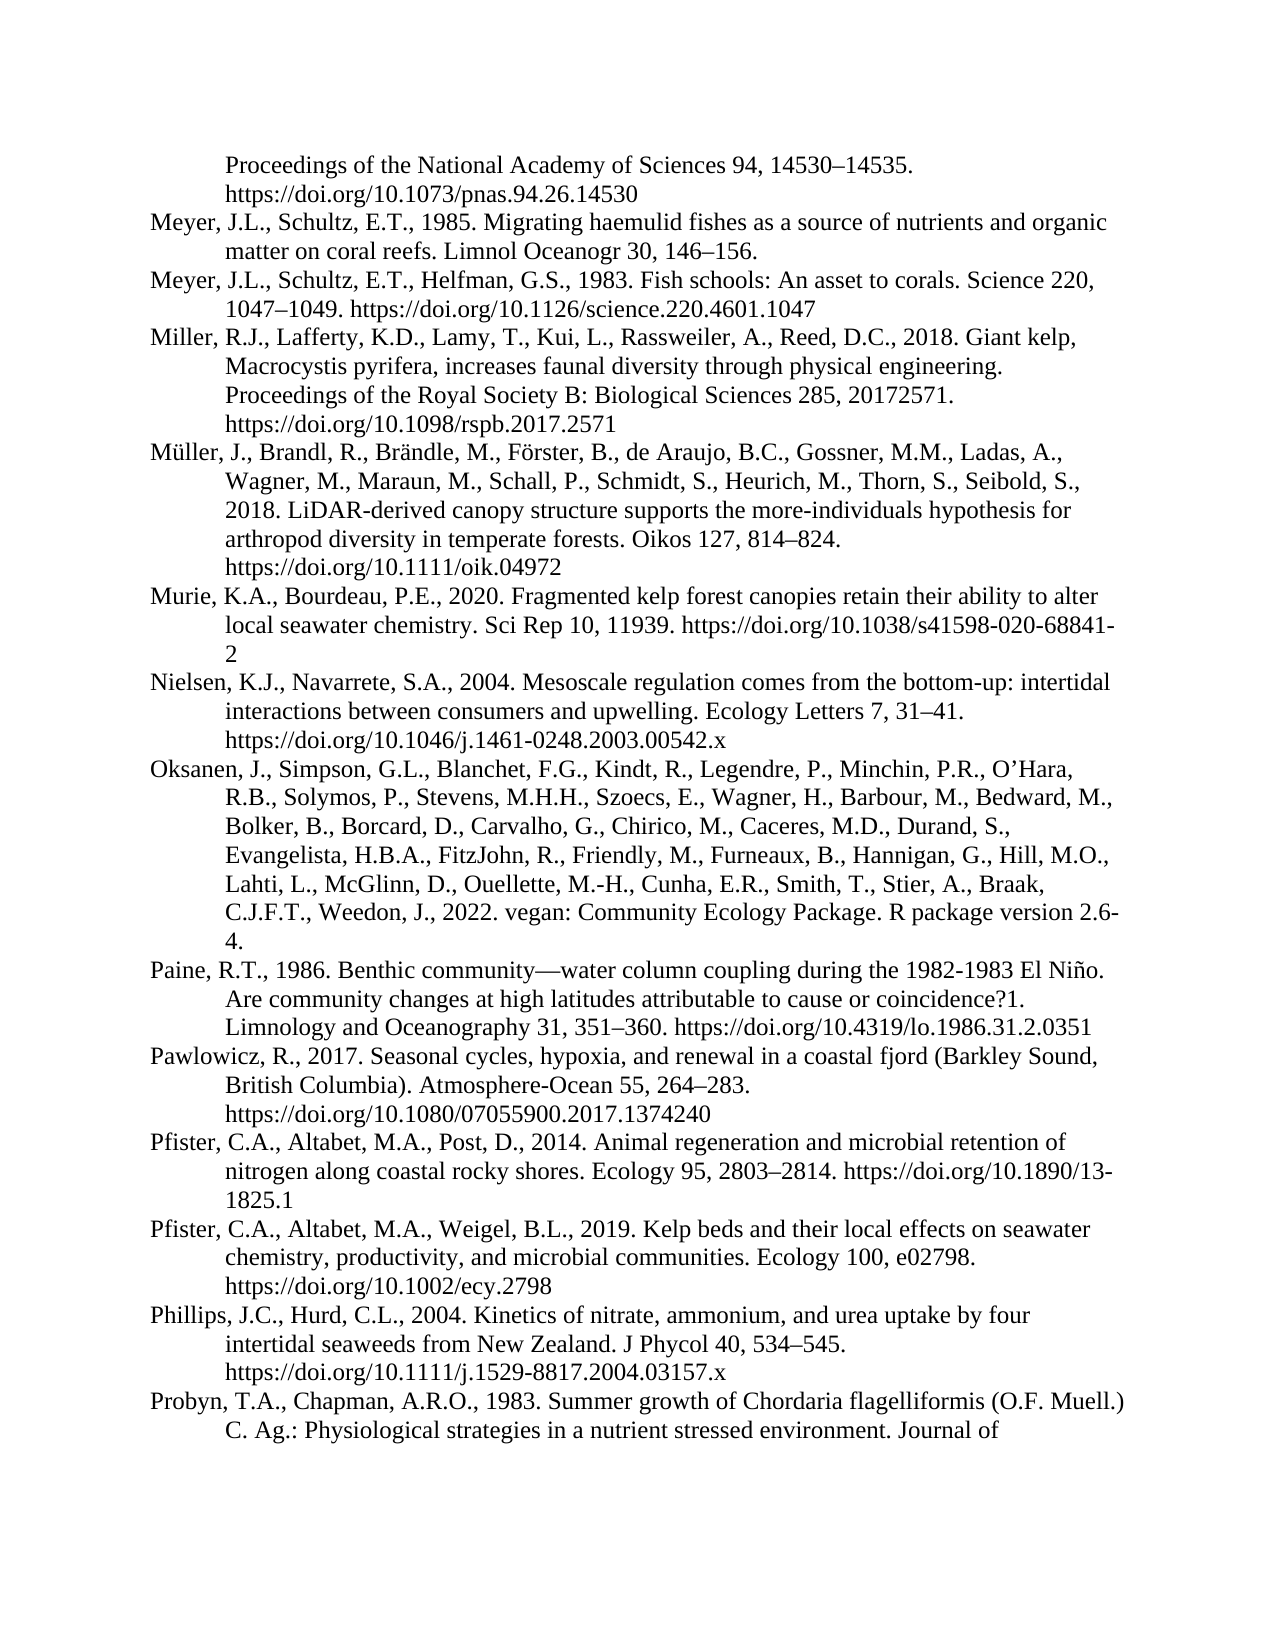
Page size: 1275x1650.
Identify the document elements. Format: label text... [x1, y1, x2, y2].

text Pawlowicz, R., 2017. Seasonal cycles, hypoxia, and renewal in a coastal fjord (Barkley Sound, British Columbia). Atmosphere-Ocean 55, 264–283. https://doi.org/10.1080/07055900.2017.1374240 [150, 1041, 1125, 1127]
text Miller, R.J., Lafferty, K.D., Lamy, T., Kui, L., Rassweiler, A., Reed, D.C., 2018. Giant kelp, Macrocystis pyrifera, increases faunal diversity through physical engineering. Proceedings of the Royal Society B: Biological Sciences 285, 20172571. https://doi.org/10.1098/rspb.2017.2571 [150, 322, 1125, 437]
text Oksanen, J., Simpson, G.L., Blanchet, F.G., Kindt, R., Legendre, P., Minchin, P.R., O’Hara, R.B., Solymos, P., Stevens, M.H.H., Szoecs, E., Wagner, H., Barbour, M., Bedward, M., Bolker, B., Borcard, D., Carvalho, G., Chirico, M., Caceres, M.D., Durand, S., Evangelista, H.B.A., FitzJohn, R., Friendly, M., Furneaux, B., Hannigan, G., Hill, M.O., Lahti, L., McGlinn, D., Ouellette, M.-H., Cunha, E.R., Smith, T., Stier, A., Braak, C.J.F.T., Weedon, J., 2022. vegan: Community Ecology Package. R package version 2.6-4. [150, 754, 1125, 955]
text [150, 150, 1125, 207]
text Paine, R.T., 1986. Benthic community—water column coupling during the 1982-1983 El Niño. Are community changes at high latitudes attributable to cause or coincidence?1. Limnology and Oceanography 31, 351–360. https://doi.org/10.4319/lo.1986.31.2.0351 [150, 955, 1125, 1041]
text Meyer, J.L., Schultz, E.T., 1985. Migrating haemulid fishes as a source of nutrients and organic matter on coral reefs. Limnol Oceanogr 30, 146–156. [150, 207, 1125, 265]
text Meyer, J.L., Schultz, E.T., Helfman, G.S., 1983. Fish schools: An asset to corals. Science 220, 1047–1049. https://doi.org/10.1126/science.220.4601.1047 [150, 265, 1125, 322]
text Phillips, J.C., Hurd, C.L., 2004. Kinetics of nitrate, ammonium, and urea uptake by four intertidal seaweeds from New Zealand. J Phycol 40, 534–545. https://doi.org/10.1111/j.1529-8817.2004.03157.x [150, 1300, 1125, 1386]
text Pfister, C.A., Altabet, M.A., Post, D., 2014. Animal regeneration and microbial retention of nitrogen along coastal rocky shores. Ecology 95, 2803–2814. https://doi.org/10.1890/13-1825.1 [150, 1127, 1125, 1214]
text Müller, J., Brandl, R., Brändle, M., Förster, B., de Araujo, B.C., Gossner, M.M., Ladas, A., Wagner, M., Maraun, M., Schall, P., Schmidt, S., Heurich, M., Thorn, S., Seibold, S., 2018. LiDAR-derived canopy structure supports the more-individuals hypothesis for arthropod diversity in temperate forests. Oikos 127, 814–824. https://doi.org/10.1111/oik.04972 [150, 437, 1125, 581]
text Nielsen, K.J., Navarrete, S.A., 2004. Mesoscale regulation comes from the bottom-up: intertidal interactions between consumers and upwelling. Ecology Letters 7, 31–41. https://doi.org/10.1046/j.1461-0248.2003.00542.x [150, 667, 1125, 754]
text Pfister, C.A., Altabet, M.A., Weigel, B.L., 2019. Kelp beds and their local effects on seawater chemistry, productivity, and microbial communities. Ecology 100, e02798. https://doi.org/10.1002/ecy.2798 [150, 1214, 1125, 1300]
text Murie, K.A., Bourdeau, P.E., 2020. Fragmented kelp forest canopies retain their ability to alter local seawater chemistry. Sci Rep 10, 11939. https://doi.org/10.1038/s41598-020-68841-2 [150, 581, 1125, 667]
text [150, 1386, 1125, 1444]
